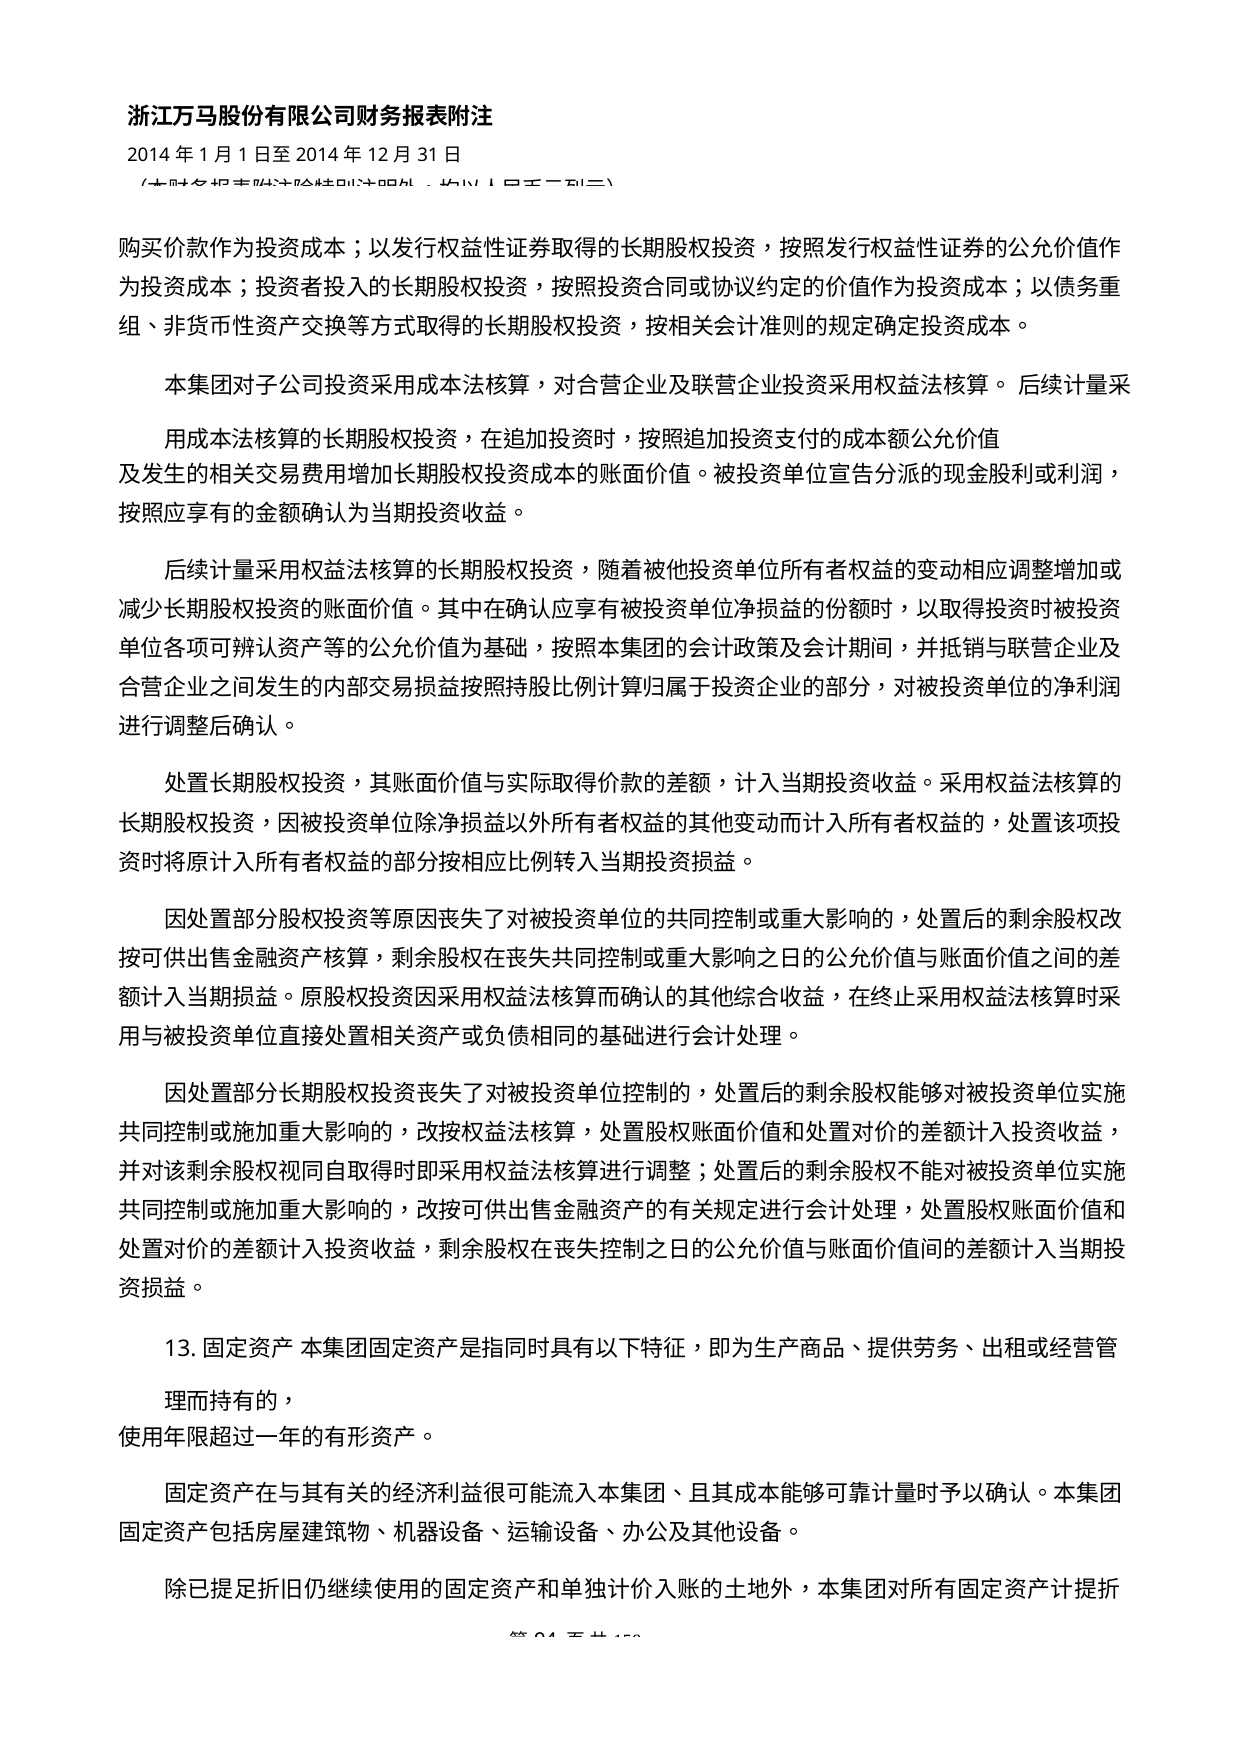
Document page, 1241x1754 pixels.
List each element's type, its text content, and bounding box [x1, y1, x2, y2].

text 因处置部分长期股权投资丧失了对被投资单位控制的，处置后的剩余股权能够对被投资单位实施 共同控制或施加重大影响的，改按权益法核算，处置股权账面价值和处置对价的差额计入投资收益， 并对该剩余股权视同自取得时即采用权益法核算进行调整；处置后的剩余股权不能对被投资单位实施 共同控制或施加重大影响的，改按可供出售金融资产的有关规定进行会计处理，处置股权账面价值和 处置对价的差额计入投资收益，剩余股权在丧失控制之日的公允价值与账面价值间的差额计入当期投 资损益。 [118, 1077, 1127, 1303]
text 固定资产在与其有关的经济利益很可能流入本集团、且其成本能够可靠计量时予以确认。本集团 固定资产包括房屋建筑物、机器设备、运输设备、办公及其他设备。 [118, 1477, 1122, 1547]
text 购买价款作为投资成本；以发行权益性证券取得的长期股权投资，按照发行权益性证券的公允价值作 为投资成本；投资者投入的长期股权投资，按照投资合同或协议约定的价值作为投资成本；以债务重 组、非货币性资产交换等方式取得的长期股权投资，按相关会计准则的规定确定投资成本。 [118, 231, 1122, 341]
text 13. 固定资产 本集团固定资产是指同时具有以下特征，即为生产商品、提供劳务、出租或经营管理而持有的， [164, 1313, 1138, 1421]
text 本集团对子公司投资采用成本法核算，对合营企业及联营企业投资采用权益法核算。 后续计量采用成本法核算的长期股权投资，在追加投资时，按照追加投资支付的成本额公允价值 [164, 350, 1138, 458]
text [118, 1573, 1122, 1604]
text 及发生的相关交易费用增加长期股权投资成本的账面价值。被投资单位宣告分派的现金股利或利润， 按照应享有的金额确认为当期投资收益。 [118, 458, 1127, 528]
text 因处置部分股权投资等原因丧失了对被投资单位的共同控制或重大影响的，处置后的剩余股权改 按可供出售金融资产核算，剩余股权在丧失共同控制或重大影响之日的公允价值与账面价值之间的差 额计入当期损益。原股权投资因采用权益法核算而确认的其他综合收益，在终止采用权益法核算时采 用与被投资单位直接处置相关资产或负债相同的基础进行会计处理。 [118, 903, 1122, 1051]
text 处置长期股权投资，其账面价值与实际取得价款的差额，计入当期投资收益。采用权益法核算的 长期股权投资，因被投资单位除净损益以外所有者权益的其他变动而计入所有者权益的，处置该项投 资时将原计入所有者权益的部分按相应比例转入当期投资损益。 [118, 767, 1122, 877]
text 后续计量采用权益法核算的长期股权投资，随着被他投资单位所有者权益的变动相应调整增加或 减少长期股权投资的账面价值。其中在确认应享有被投资单位净损益的份额时，以取得投资时被投资 单位各项可辨认资产等的公允价值为基础，按照本集团的会计政策及会计期间，并抵销与联营企业及 合营企业之间发生的内部交易损益按照持股比例计算归属于投资企业的部分，对被投资单位的净利润 进行调整后确认。 [118, 554, 1122, 742]
text 使用年限超过一年的有形资产。 [118, 1421, 1138, 1452]
